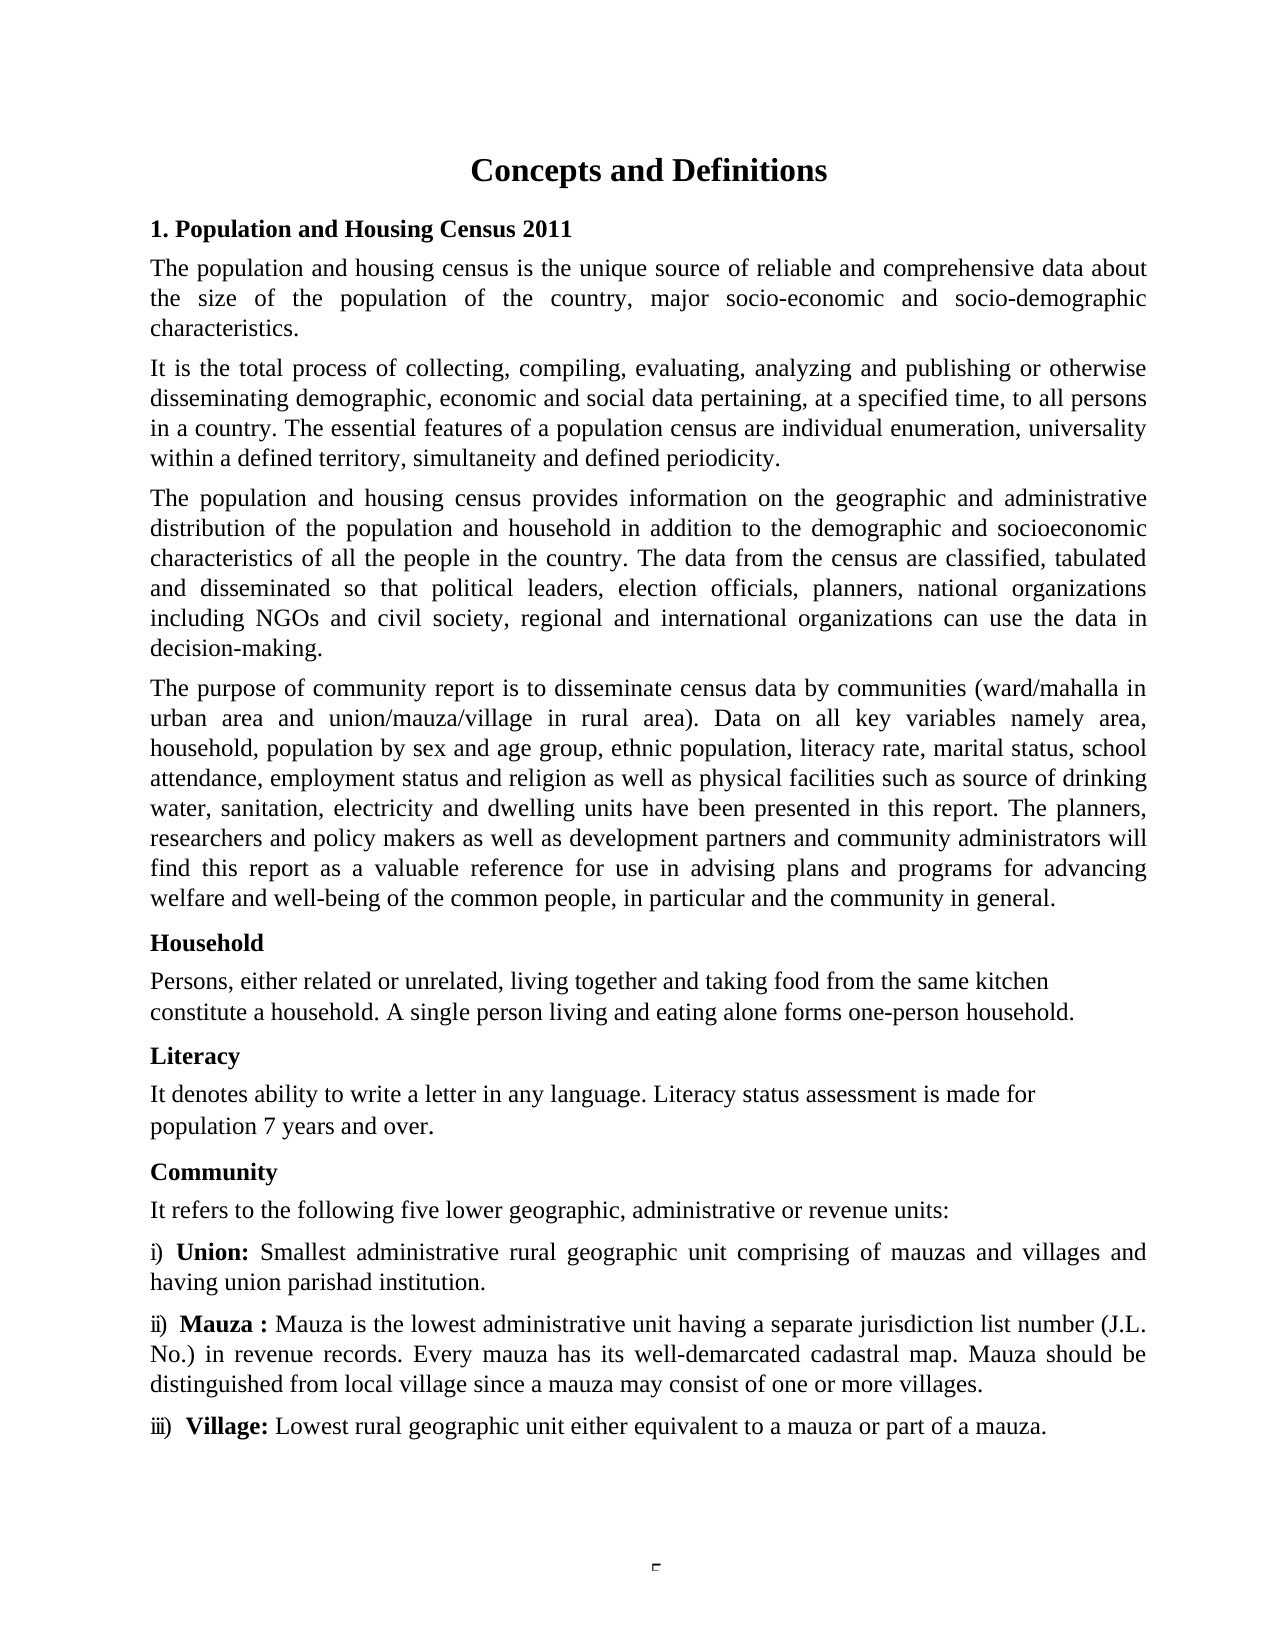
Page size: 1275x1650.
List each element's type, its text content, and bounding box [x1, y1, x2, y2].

text It refers to the following five lower geographic, administrative or revenue units: [150, 1195, 1164, 1223]
subtitle Literacy [150, 1041, 1164, 1070]
subtitle Household [150, 928, 1164, 957]
text It denotes ability to write a letter in any language. Literacy status assessment is made for population 7 years and over. [150, 1079, 1140, 1141]
list Village: Lowest rural geographic unit either equivalent to a mauza or part of a mauza. [150, 1411, 1164, 1440]
list Mauza : Mauza is the lowest administrative unit having a separate jurisdiction list number (J.L. No.) in revenue records. Every mauza has its well-demarcated cadastral map. Mauza should be distinguished from local village since a mauza may consist of one or more villages. [150, 1309, 1148, 1398]
subtitle Community [150, 1157, 1164, 1185]
text The population and housing census is the unique source of reliable and comprehensive data about the size of the population of the country, major socio-economic and socio-demographic characteristics. [150, 253, 1148, 342]
text Persons, either related or unrelated, living together and taking food from the same kitchen constitute a household. A single person living and eating alone forms one-person household. [150, 966, 1140, 1025]
subtitle Concepts and Definitions [133, 150, 1164, 188]
list Union: Smallest administrative rural geographic unit comprising of mauzas and villages and having union parishad institution. [150, 1237, 1148, 1296]
text It is the total process of collecting, compiling, evaluating, analyzing and publishing or otherwise disseminating demographic, economic and social data pertaining, at a specified time, to all persons in a country. The essential features of a population census are individual enumeration, universality within a defined territory, simultaneity and defined periodicity. [150, 353, 1148, 472]
subtitle Population and Housing Census 2011 [150, 214, 1164, 243]
text The population and housing census provides information on the geographic and administrative distribution of the population and household in addition to the demographic and socioeconomic characteristics of all the people in the country. The data from the census are classified, tabulated and disseminated so that political leaders, election officials, planners, national organizations including NGOs and civil society, regional and international organizations can use the data in decision-making. [150, 483, 1148, 662]
text The purpose of community report is to disseminate census data by communities (ward/mahalla in urban area and union/mauza/village in rural area). Data on all key variables namely area, household, population by sex and age group, ethnic population, literacy rate, marital status, school attendance, employment status and religion as well as physical facilities such as source of drinking water, sanitation, electricity and dwelling units have been presented in this report. The planners, researchers and policy makers as well as development partners and community administrators will find this report as a valuable reference for use in advising plans and programs for advancing welfare and well-being of the common people, in particular and the community in general. [150, 673, 1148, 912]
